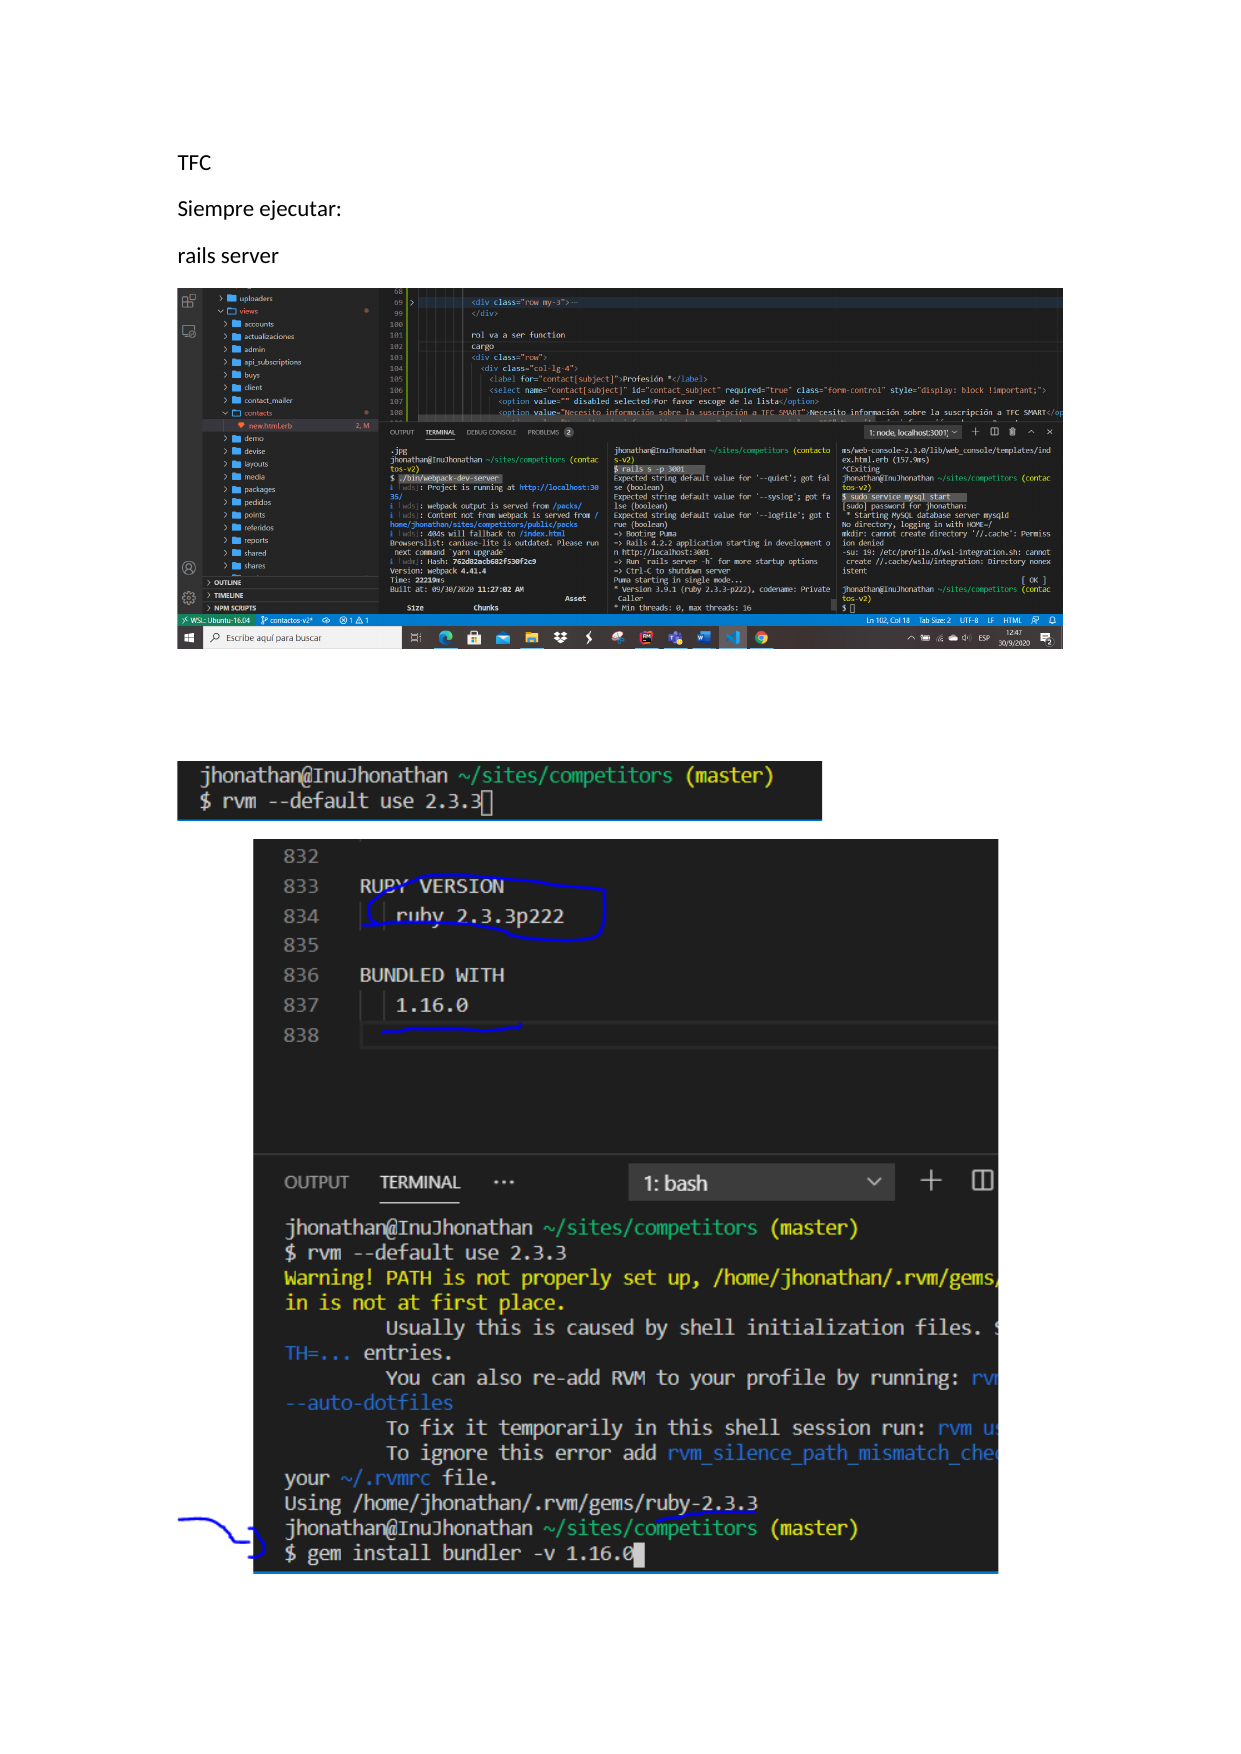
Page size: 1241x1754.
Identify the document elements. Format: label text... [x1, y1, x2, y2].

text TFC [177, 148, 1063, 176]
text Siempre ejecutar: [177, 194, 1063, 222]
picture [177, 761, 823, 821]
text rails server [177, 241, 1063, 269]
picture [177, 839, 999, 1574]
picture [177, 288, 1063, 649]
